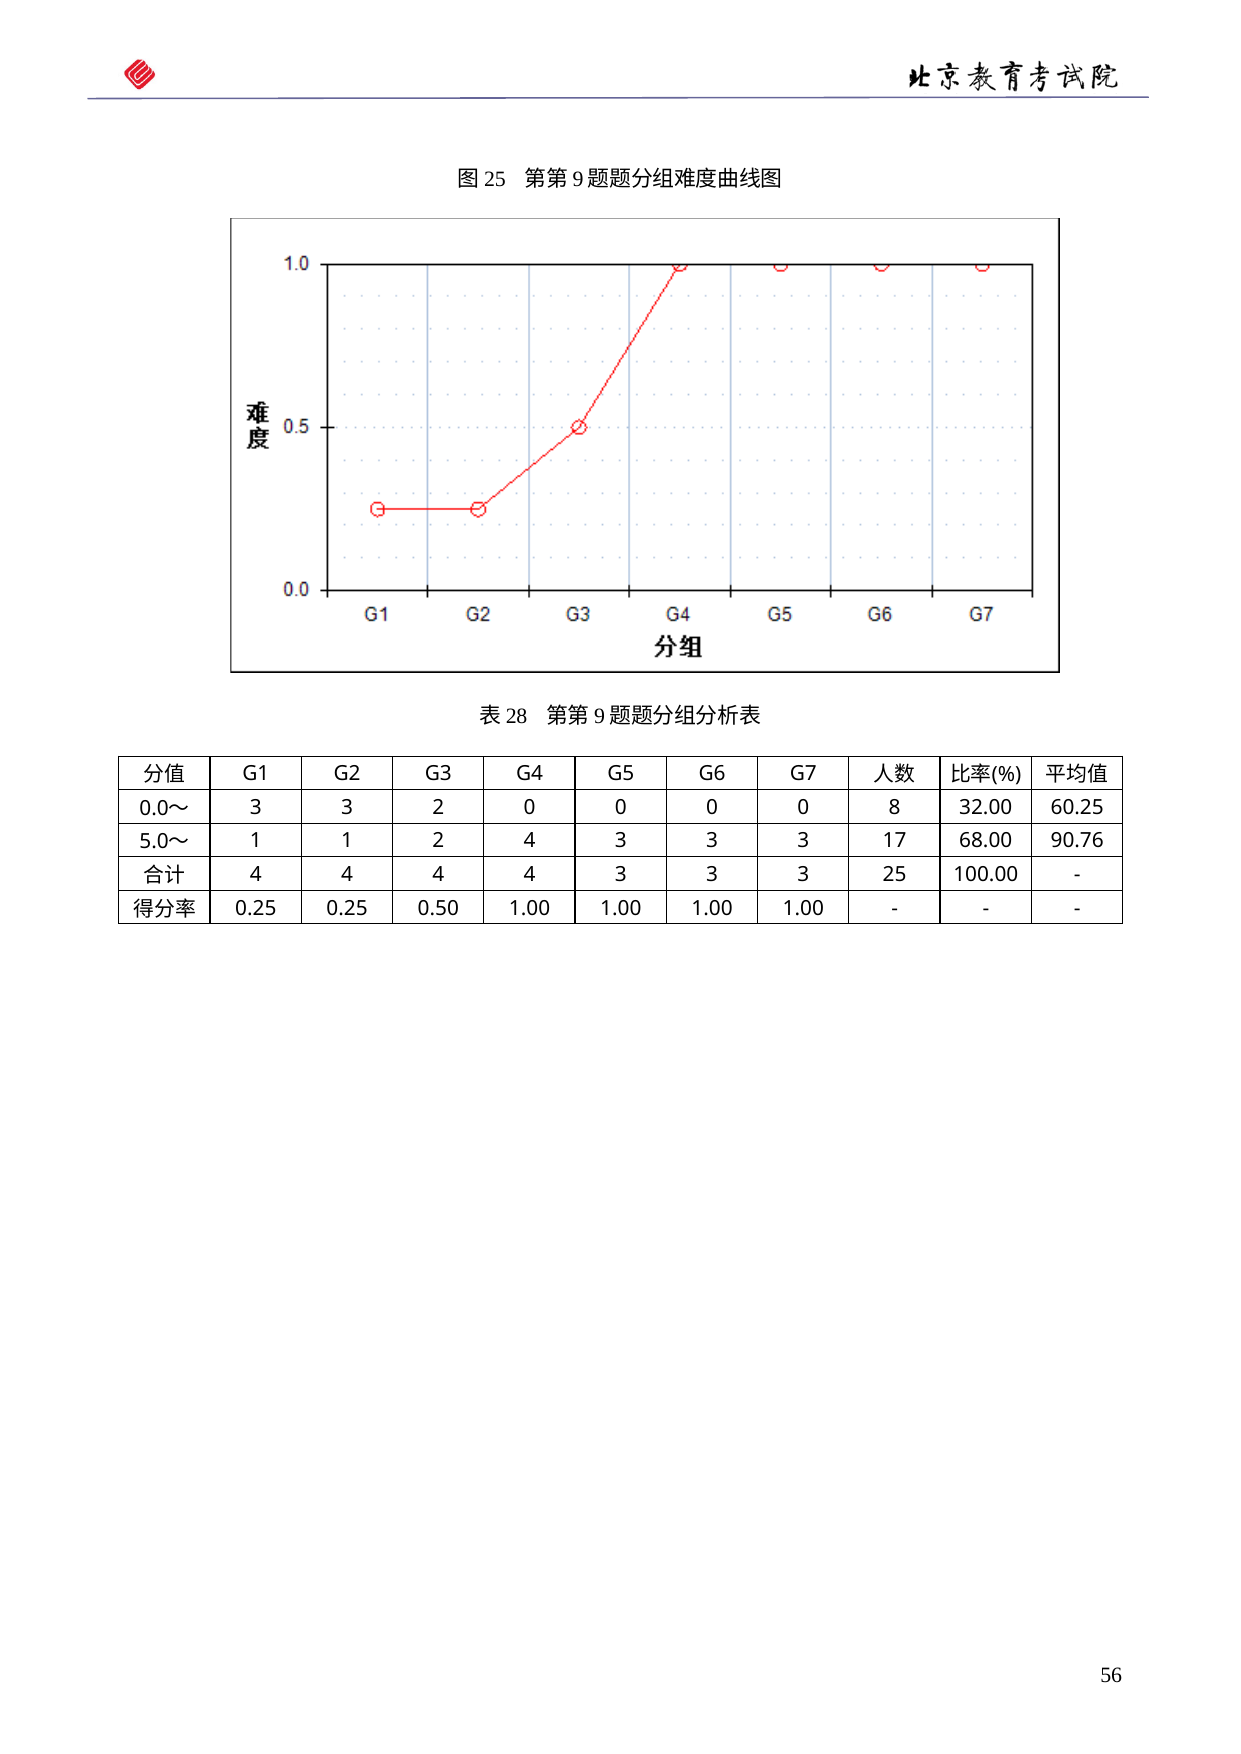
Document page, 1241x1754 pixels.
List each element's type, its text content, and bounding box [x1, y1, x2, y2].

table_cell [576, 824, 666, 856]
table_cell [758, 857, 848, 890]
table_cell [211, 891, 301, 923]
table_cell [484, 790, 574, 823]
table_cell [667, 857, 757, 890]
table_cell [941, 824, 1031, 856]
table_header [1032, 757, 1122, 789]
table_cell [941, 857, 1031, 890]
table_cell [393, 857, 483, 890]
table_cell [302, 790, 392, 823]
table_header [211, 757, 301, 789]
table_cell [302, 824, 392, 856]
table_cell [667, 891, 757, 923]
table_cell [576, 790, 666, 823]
picture [909, 56, 1123, 94]
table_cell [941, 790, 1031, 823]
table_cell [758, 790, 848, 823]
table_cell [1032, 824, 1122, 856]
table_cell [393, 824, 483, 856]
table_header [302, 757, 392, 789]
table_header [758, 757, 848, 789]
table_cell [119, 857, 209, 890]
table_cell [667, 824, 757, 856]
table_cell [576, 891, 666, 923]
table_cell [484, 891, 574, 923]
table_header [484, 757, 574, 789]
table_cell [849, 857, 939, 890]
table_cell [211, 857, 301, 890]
text 图 25 第第9题题分组难度曲线图 [118, 161, 1122, 193]
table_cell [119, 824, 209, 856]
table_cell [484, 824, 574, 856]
text 表 28 第第9题题分组分析表 [118, 698, 1122, 731]
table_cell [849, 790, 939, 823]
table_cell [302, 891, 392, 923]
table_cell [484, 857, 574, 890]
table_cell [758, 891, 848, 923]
picture [118, 56, 164, 94]
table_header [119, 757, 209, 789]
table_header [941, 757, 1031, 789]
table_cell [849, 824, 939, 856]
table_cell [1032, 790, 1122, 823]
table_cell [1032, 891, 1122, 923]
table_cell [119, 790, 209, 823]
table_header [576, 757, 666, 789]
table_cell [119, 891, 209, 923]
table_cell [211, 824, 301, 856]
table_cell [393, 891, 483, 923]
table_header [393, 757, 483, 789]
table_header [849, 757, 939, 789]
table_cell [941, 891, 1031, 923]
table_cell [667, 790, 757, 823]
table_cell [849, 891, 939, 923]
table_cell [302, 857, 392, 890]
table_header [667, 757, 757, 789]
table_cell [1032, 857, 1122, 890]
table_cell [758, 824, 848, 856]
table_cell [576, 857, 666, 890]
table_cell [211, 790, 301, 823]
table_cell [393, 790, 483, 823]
picture [230, 218, 1060, 673]
